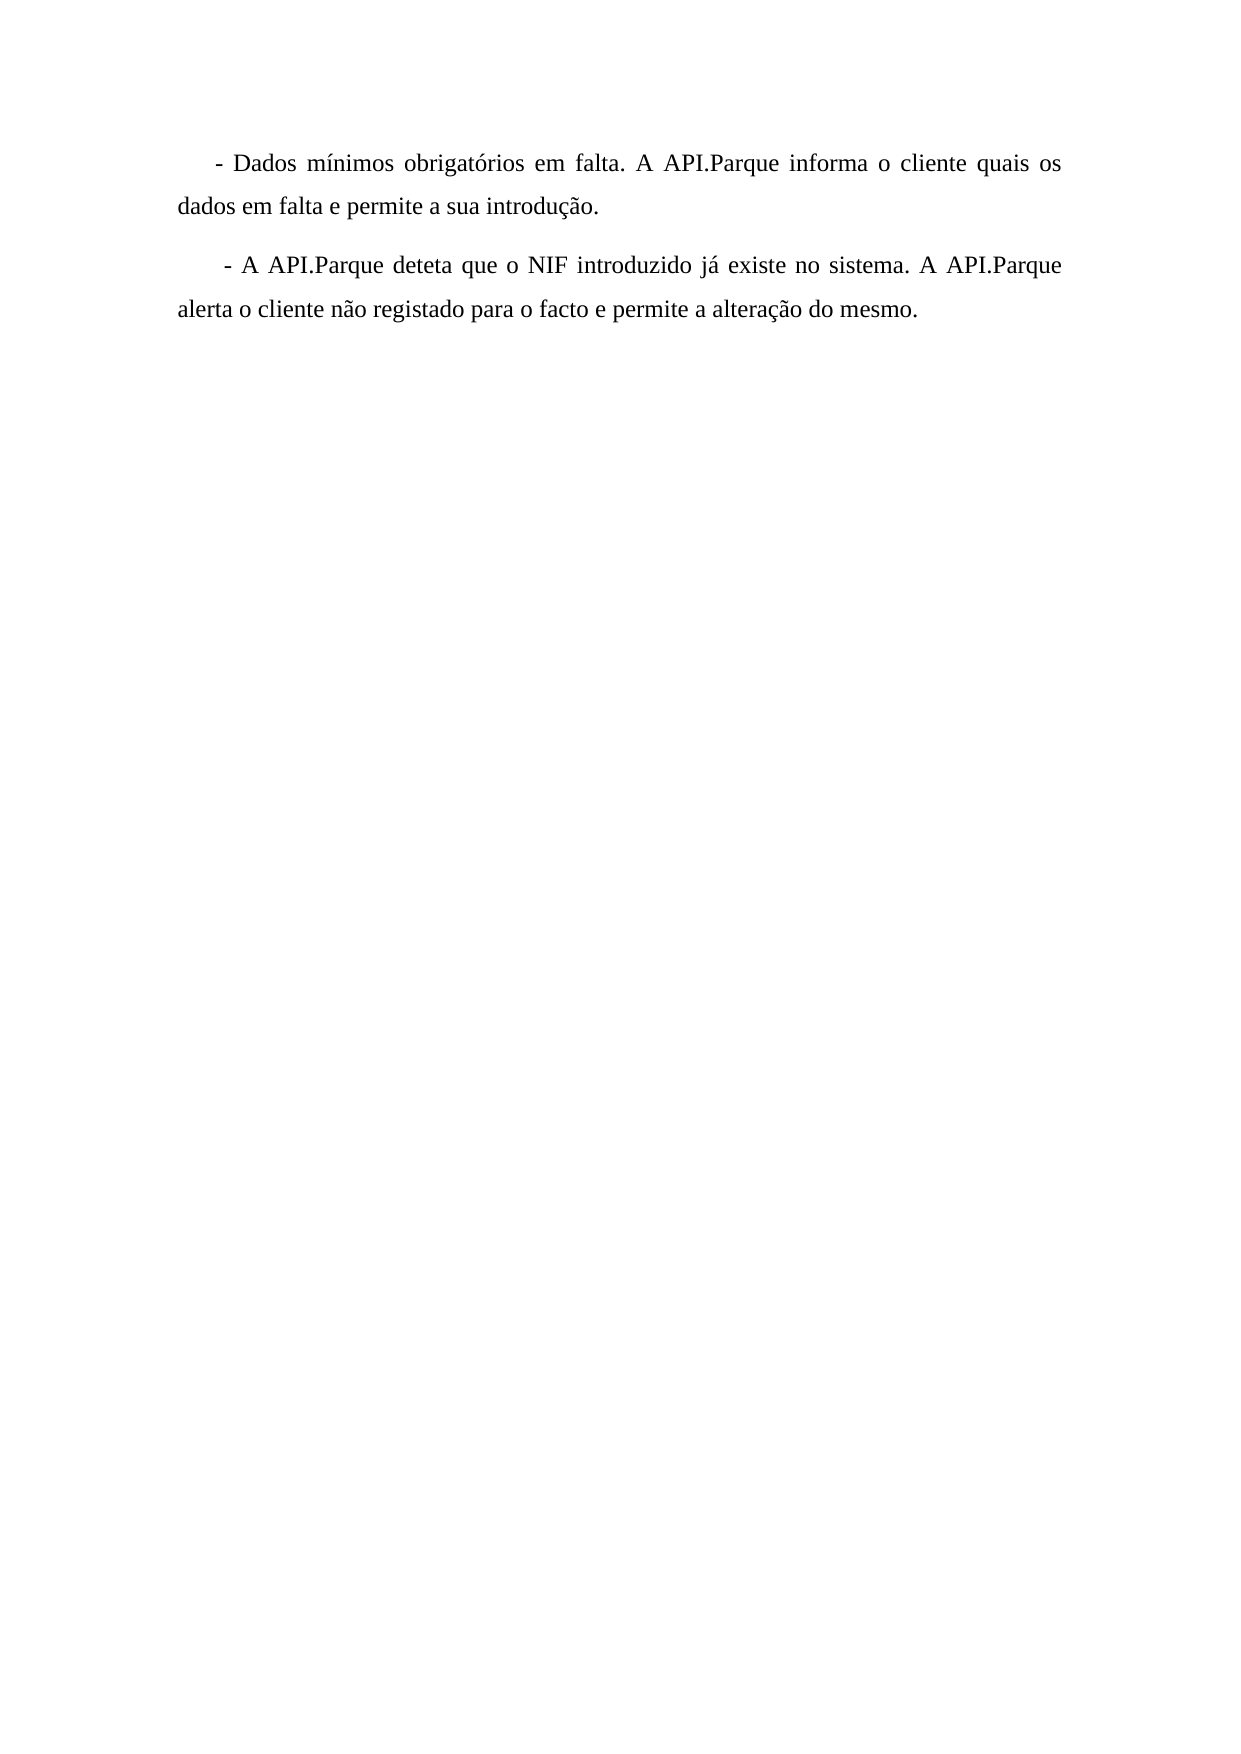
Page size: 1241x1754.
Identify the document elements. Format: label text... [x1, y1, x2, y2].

text - A API.Parque deteta que o NIF introduzido já existe no sistema. A API.Parque alerta o cliente não registado para o facto e permite a alteração do mesmo. [177, 251, 1063, 322]
text - Dados mínimos obrigatórios em falta. A API.Parque informa o cliente quais os dados em falta e permite a sua introdução. [177, 148, 1063, 219]
